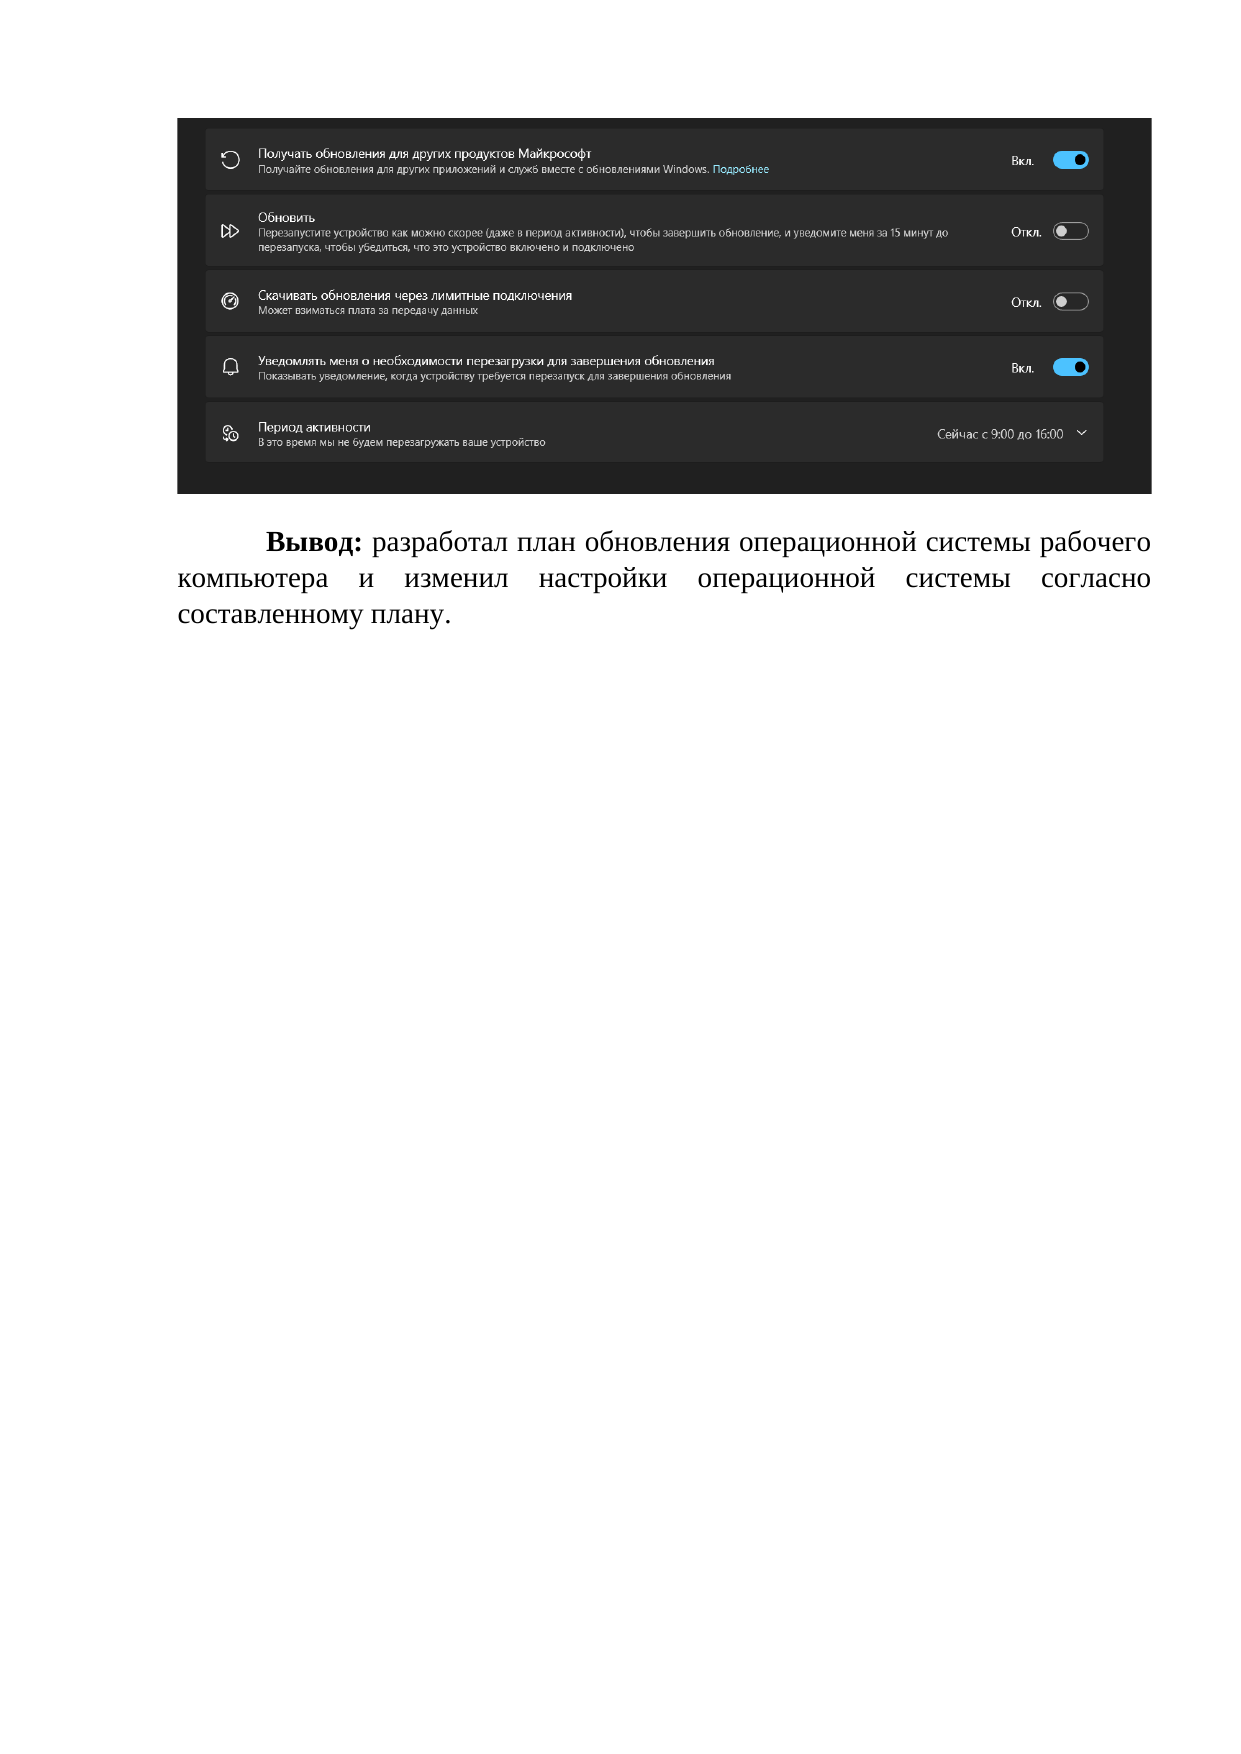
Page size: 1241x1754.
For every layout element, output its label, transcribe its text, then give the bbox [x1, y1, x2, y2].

picture [177, 118, 1152, 494]
text Вывод: разработал план обновления операционной системы рабочего компьютера и изменил настройки операционной системы согласно составленному плану. [177, 524, 1152, 629]
